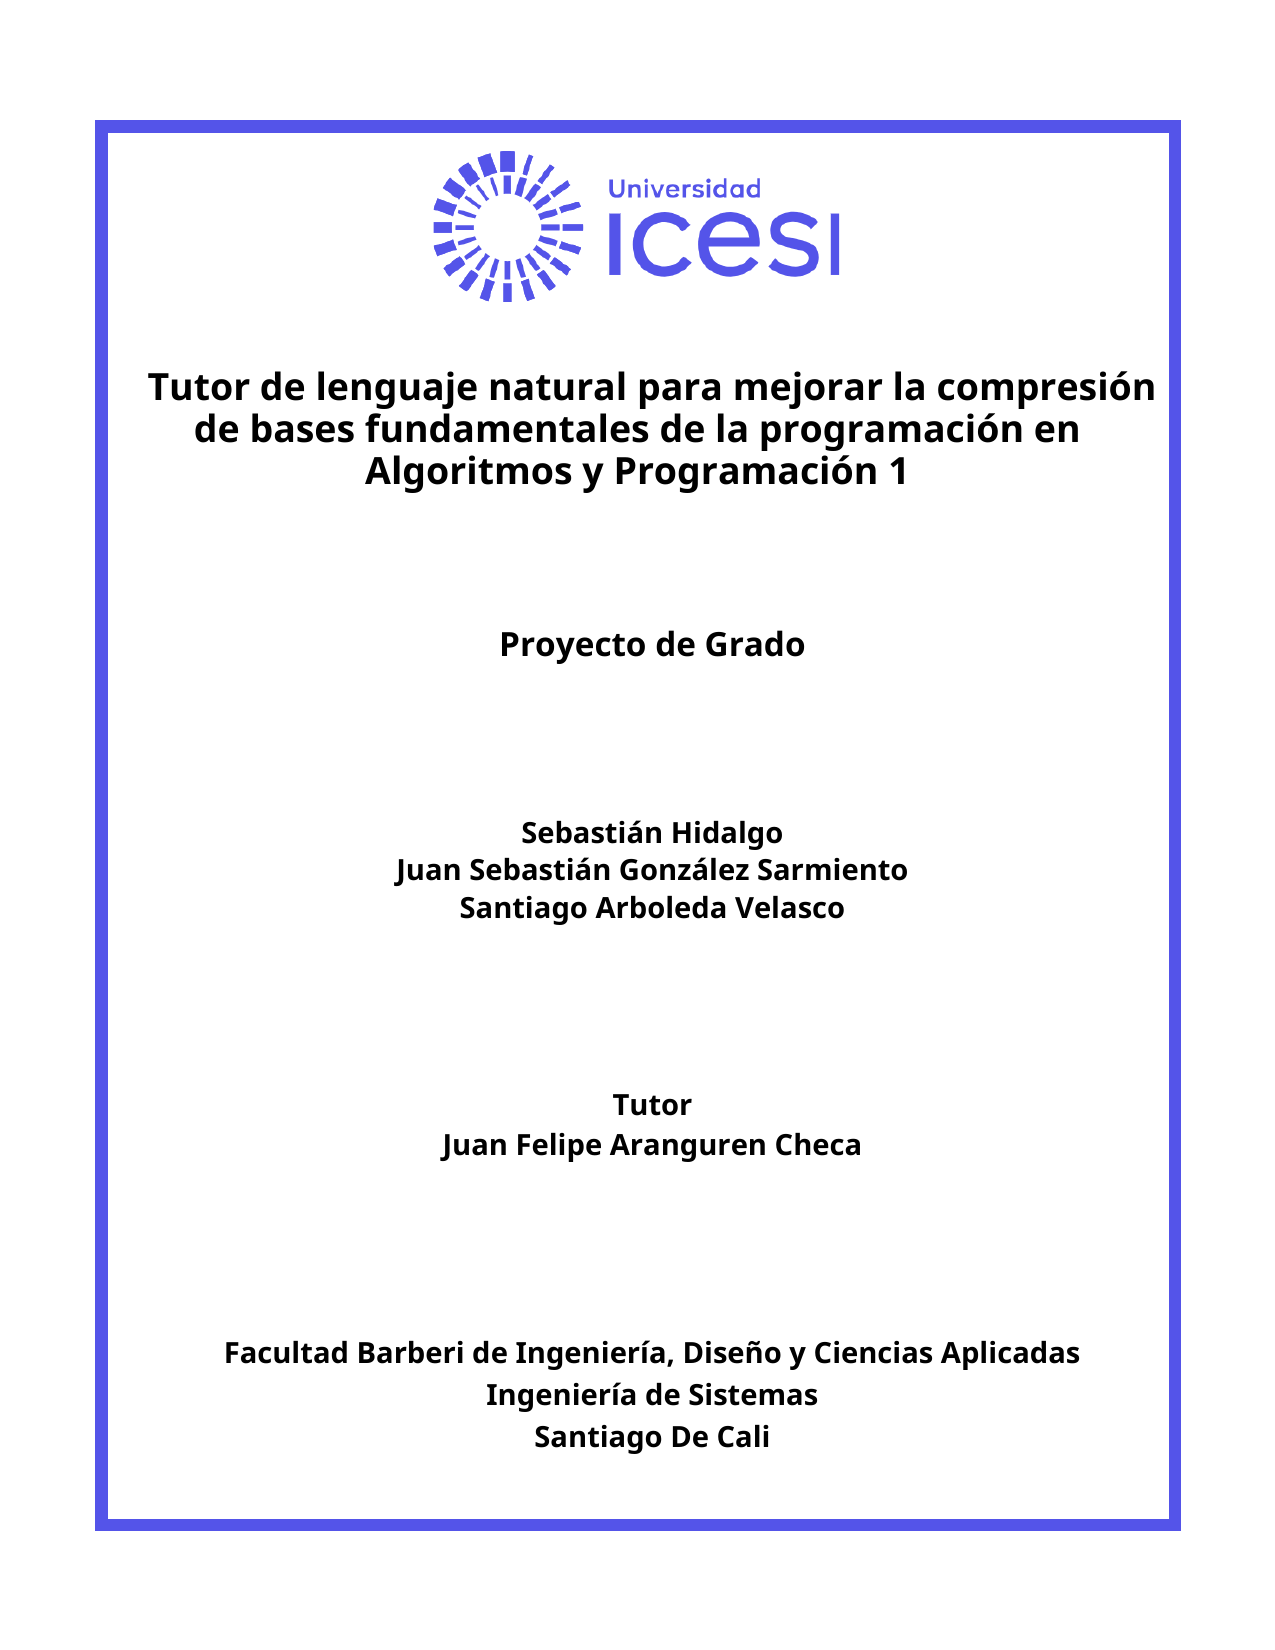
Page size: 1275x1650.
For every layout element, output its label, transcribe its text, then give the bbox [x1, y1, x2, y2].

text Juan Sebastián González Sarmiento [112, 851, 1162, 888]
text Sebastián Hidalgo [112, 813, 1162, 851]
text Tutor de lenguaje natural para mejorar la compresión de bases fundamentales de la programación en Algoritmos y Programación 1 [112, 367, 1162, 492]
picture [432, 151, 839, 302]
text Proyecto de Grado [112, 630, 1162, 663]
text Juan Felipe Aranguren Checa [112, 1124, 1162, 1164]
text Tutor [112, 1084, 1162, 1124]
text Santiago De Cali [112, 1414, 1162, 1456]
text Santiago Arboleda Velasco [112, 888, 1162, 926]
text Facultad Barberi de Ingeniería, Diseño y Ciencias Aplicadas [112, 1331, 1162, 1372]
text Ingeniería de Sistemas [112, 1372, 1162, 1414]
